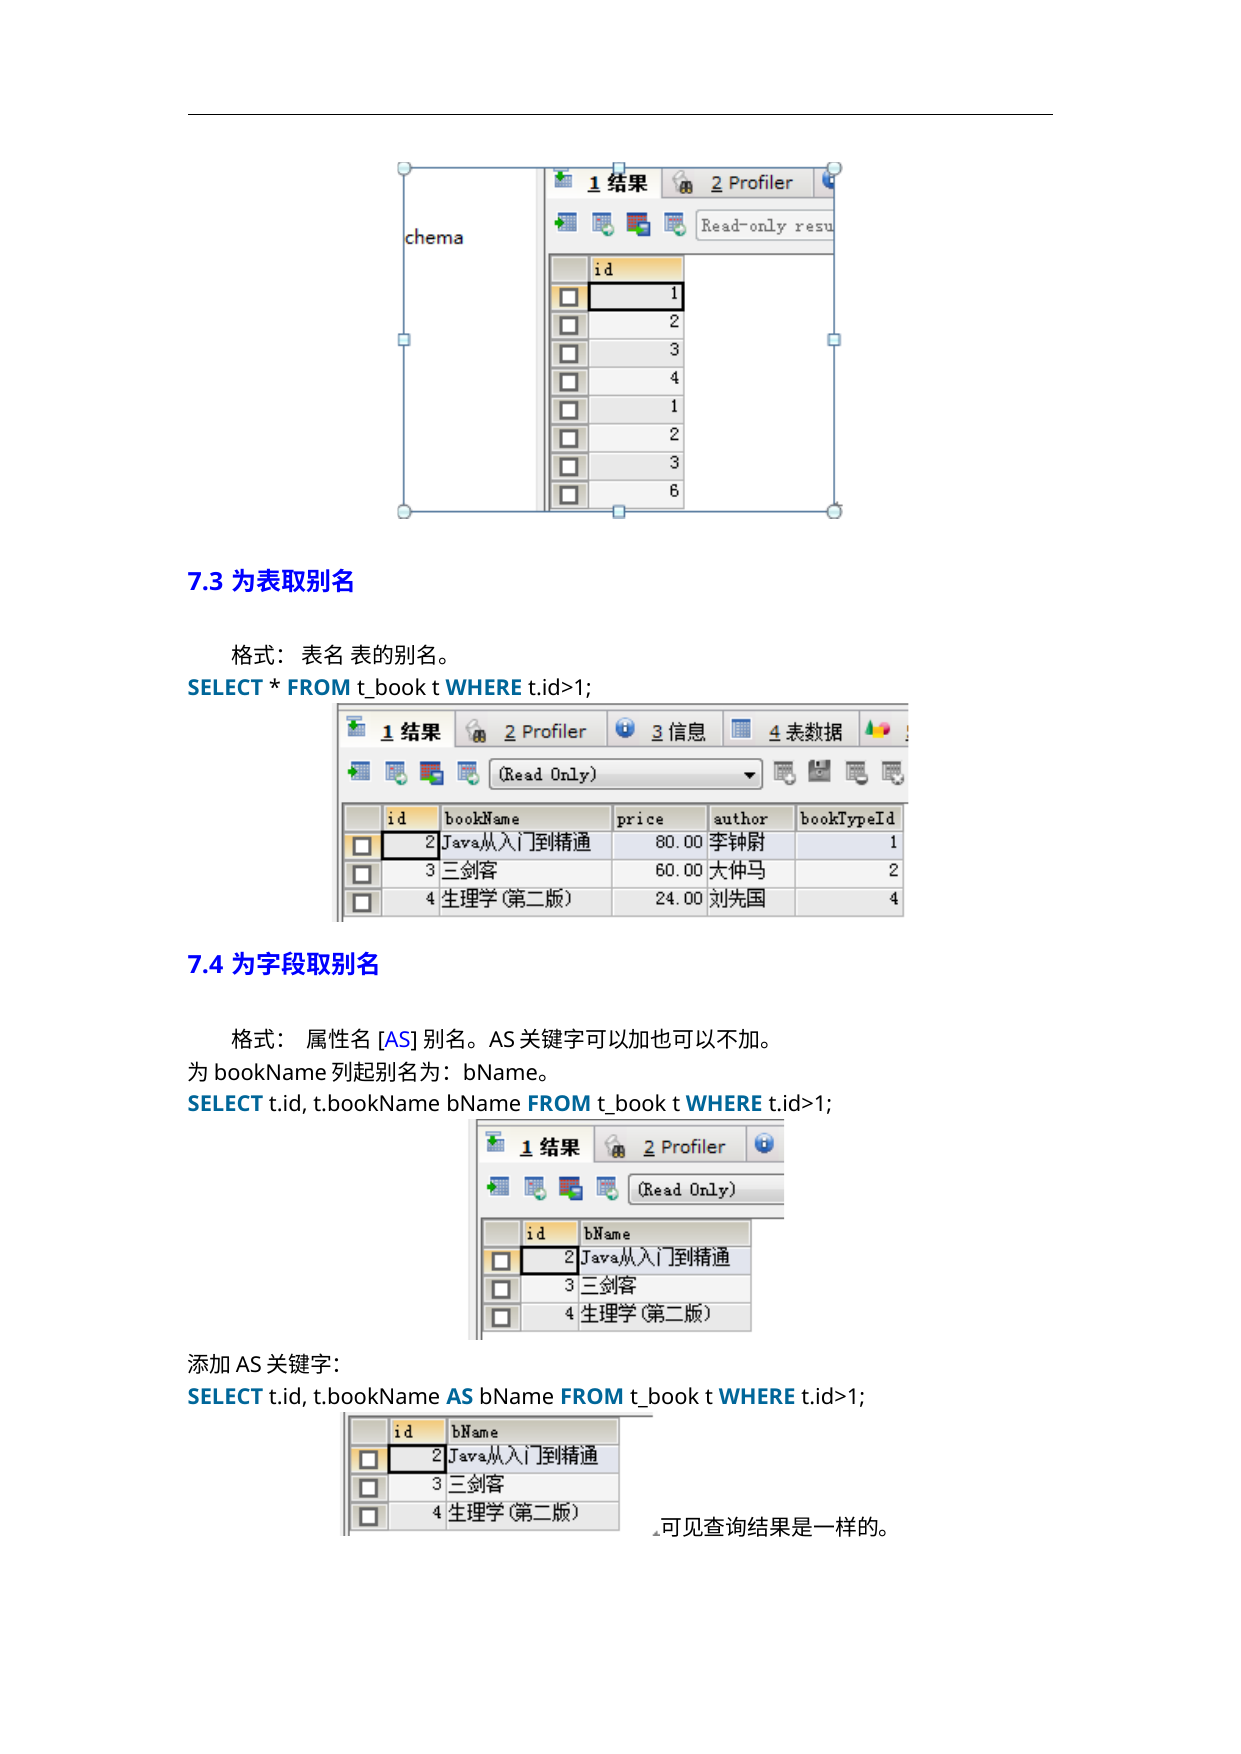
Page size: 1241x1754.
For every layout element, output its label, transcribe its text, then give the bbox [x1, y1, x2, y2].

text 格式： 属性名 [AS] 别名。AS关键字可以加也可以不加。 [187, 1022, 1053, 1054]
text 添加AS关键字： [187, 1347, 1053, 1379]
text SELECT * FROM t_book t WHERE t.id>1; [187, 671, 1053, 703]
text SELECT t.id, t.bookName AS bName FROM t_book t WHERE t.id>1; [187, 1379, 1053, 1412]
text SELECT t.id, t.bookName bName FROM t_book t WHERE t.id>1; [187, 1087, 1053, 1119]
picture [397, 162, 843, 519]
text 为bookName列起别名为：bName。 [187, 1054, 1053, 1087]
picture [331, 703, 909, 922]
text 格式： 表名 表的别名。 [187, 638, 1053, 671]
subtitle 为表取别名 [187, 547, 1053, 612]
picture [339, 1412, 660, 1536]
subtitle 为字段取别名 [187, 931, 1053, 996]
picture [456, 1119, 785, 1340]
